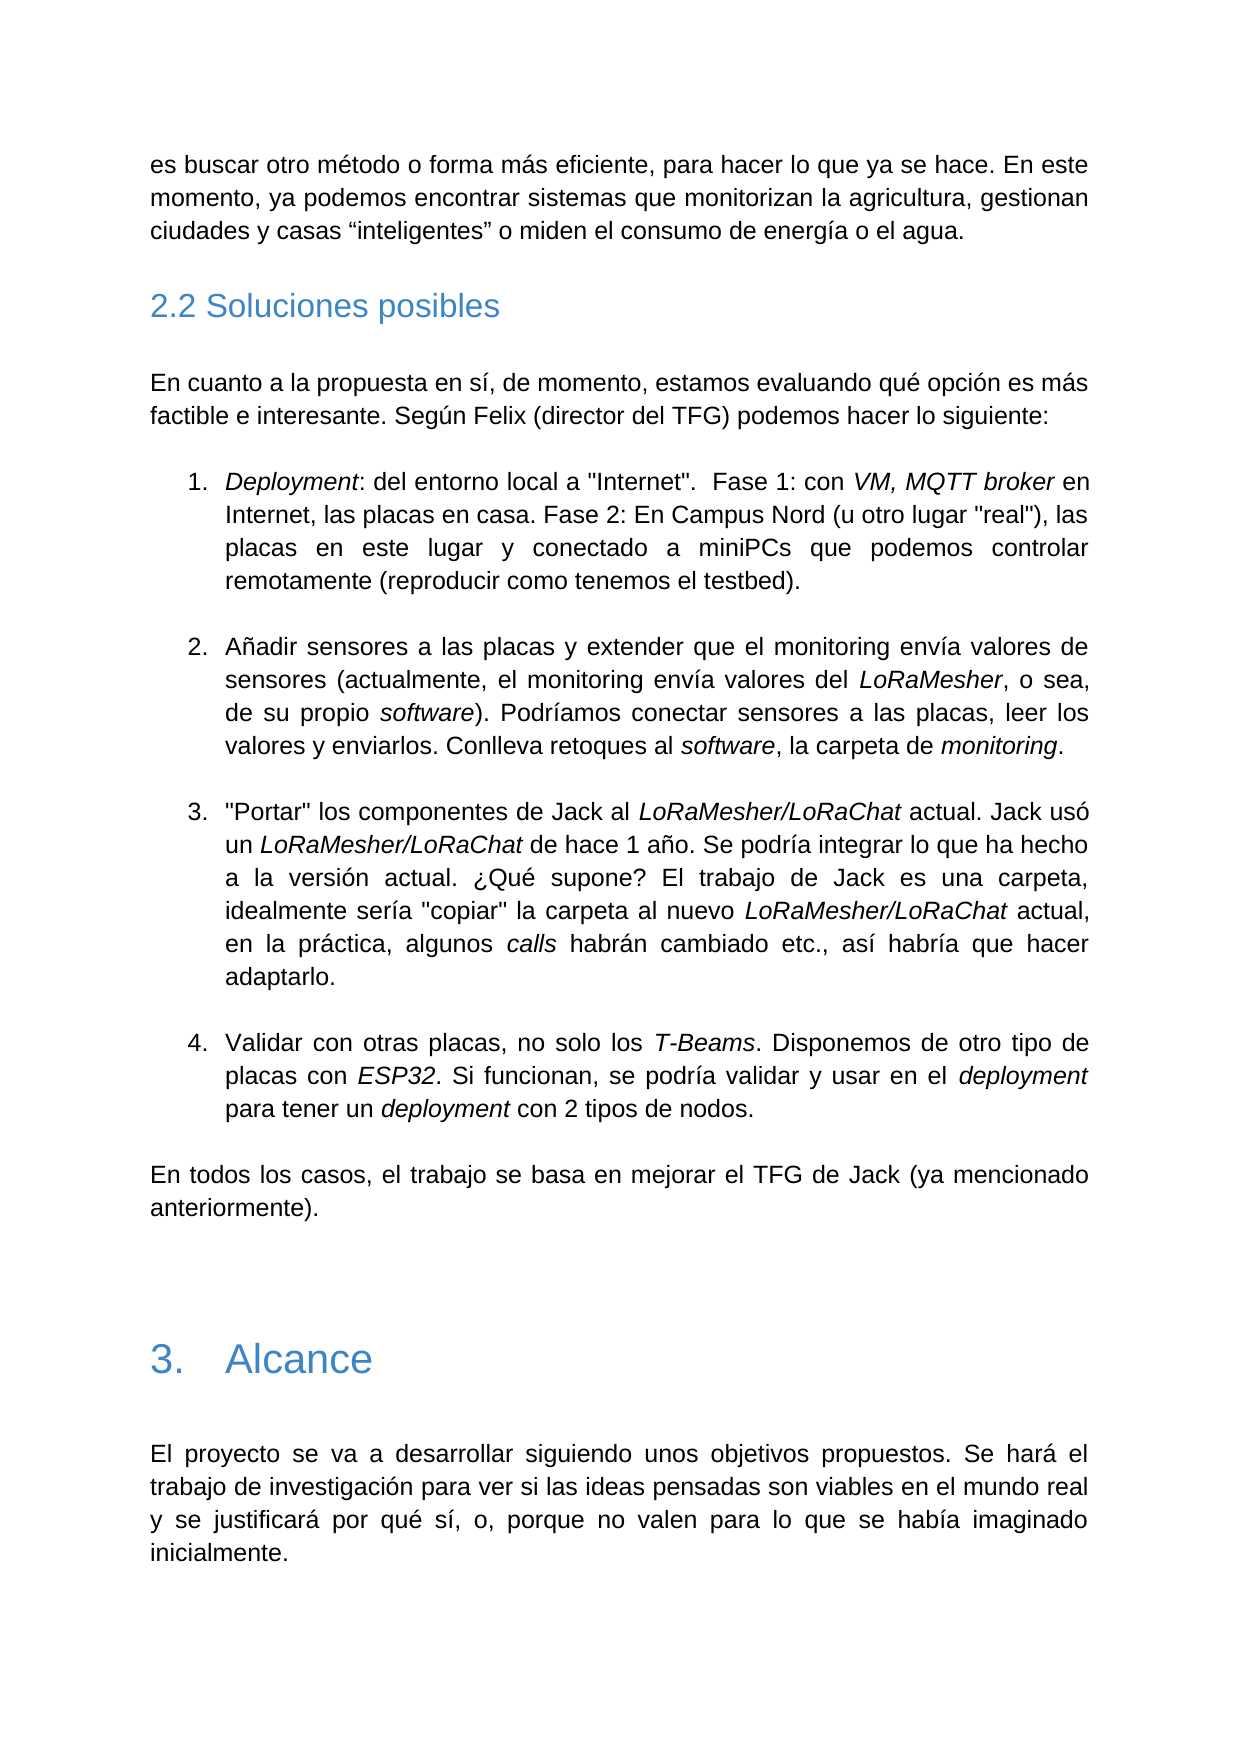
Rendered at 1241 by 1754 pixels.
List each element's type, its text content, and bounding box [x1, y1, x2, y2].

list "Portar" los componentes de Jack al LoRaMesher/LoRaChat actual. Jack usó un LoRaMesher/LoRaChat de hace 1 año. Se podría integrar lo que ha hecho a la versión actual. ¿Qué supone? El trabajo de Jack es una carpeta, idealmente sería "copiar" la carpeta al nuevo LoRaMesher/LoRaChat actual, en la práctica, algunos calls habrán cambiado etc., así habría que hacer adaptarlo. [187, 797, 1090, 991]
list Validar con otras placas, no solo los T-Beams. Disponemos de otro tipo de placas con ESP32. Si funcionan, se podría validar y usar en el deployment para tener un deployment con 2 tipos de nodos. [187, 1028, 1090, 1123]
list Deployment: del entorno local a "Internet". Fase 1: con VM, MQTT broker en Internet, las placas en casa. Fase 2: En Campus Nord (u otro lugar "real"), las placas en este lugar y conectado a miniPCs que podemos controlar remotamente (reproducir como tenemos el testbed). [187, 467, 1090, 594]
list Añadir sensores a las placas y extender que el monitoring envía valores de sensores (actualmente, el monitoring envía valores del LoRaMesher, o sea, de su propio software). Podríamos conectar sensores a las placas, leer los valores y enviarlos. Conlleva retoques al software, la carpeta de monitoring. [187, 632, 1090, 760]
subtitle 2.2 Soluciones posibles [150, 287, 1090, 325]
text En todos los casos, el trabajo se basa en mejorar el TFG de Jack (ya mencionado anteriormente). [150, 1160, 1090, 1222]
text En cuanto a la propuesta en sí, de momento, estamos evaluando qué opción es más factible e interesante. Según Felix (director del TFG) podemos hacer lo siguiente: [150, 368, 1090, 429]
subtitle 3. Alcance [150, 1334, 1090, 1382]
text El proyecto se va a desarrollar siguiendo unos objetivos propuestos. Se hará el trabajo de investigación para ver si las ideas pensadas son viables en el mundo real y se justificará por qué sí, o, porque no valen para lo que se había imaginado inicialmente. [150, 1438, 1090, 1566]
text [150, 150, 1090, 245]
